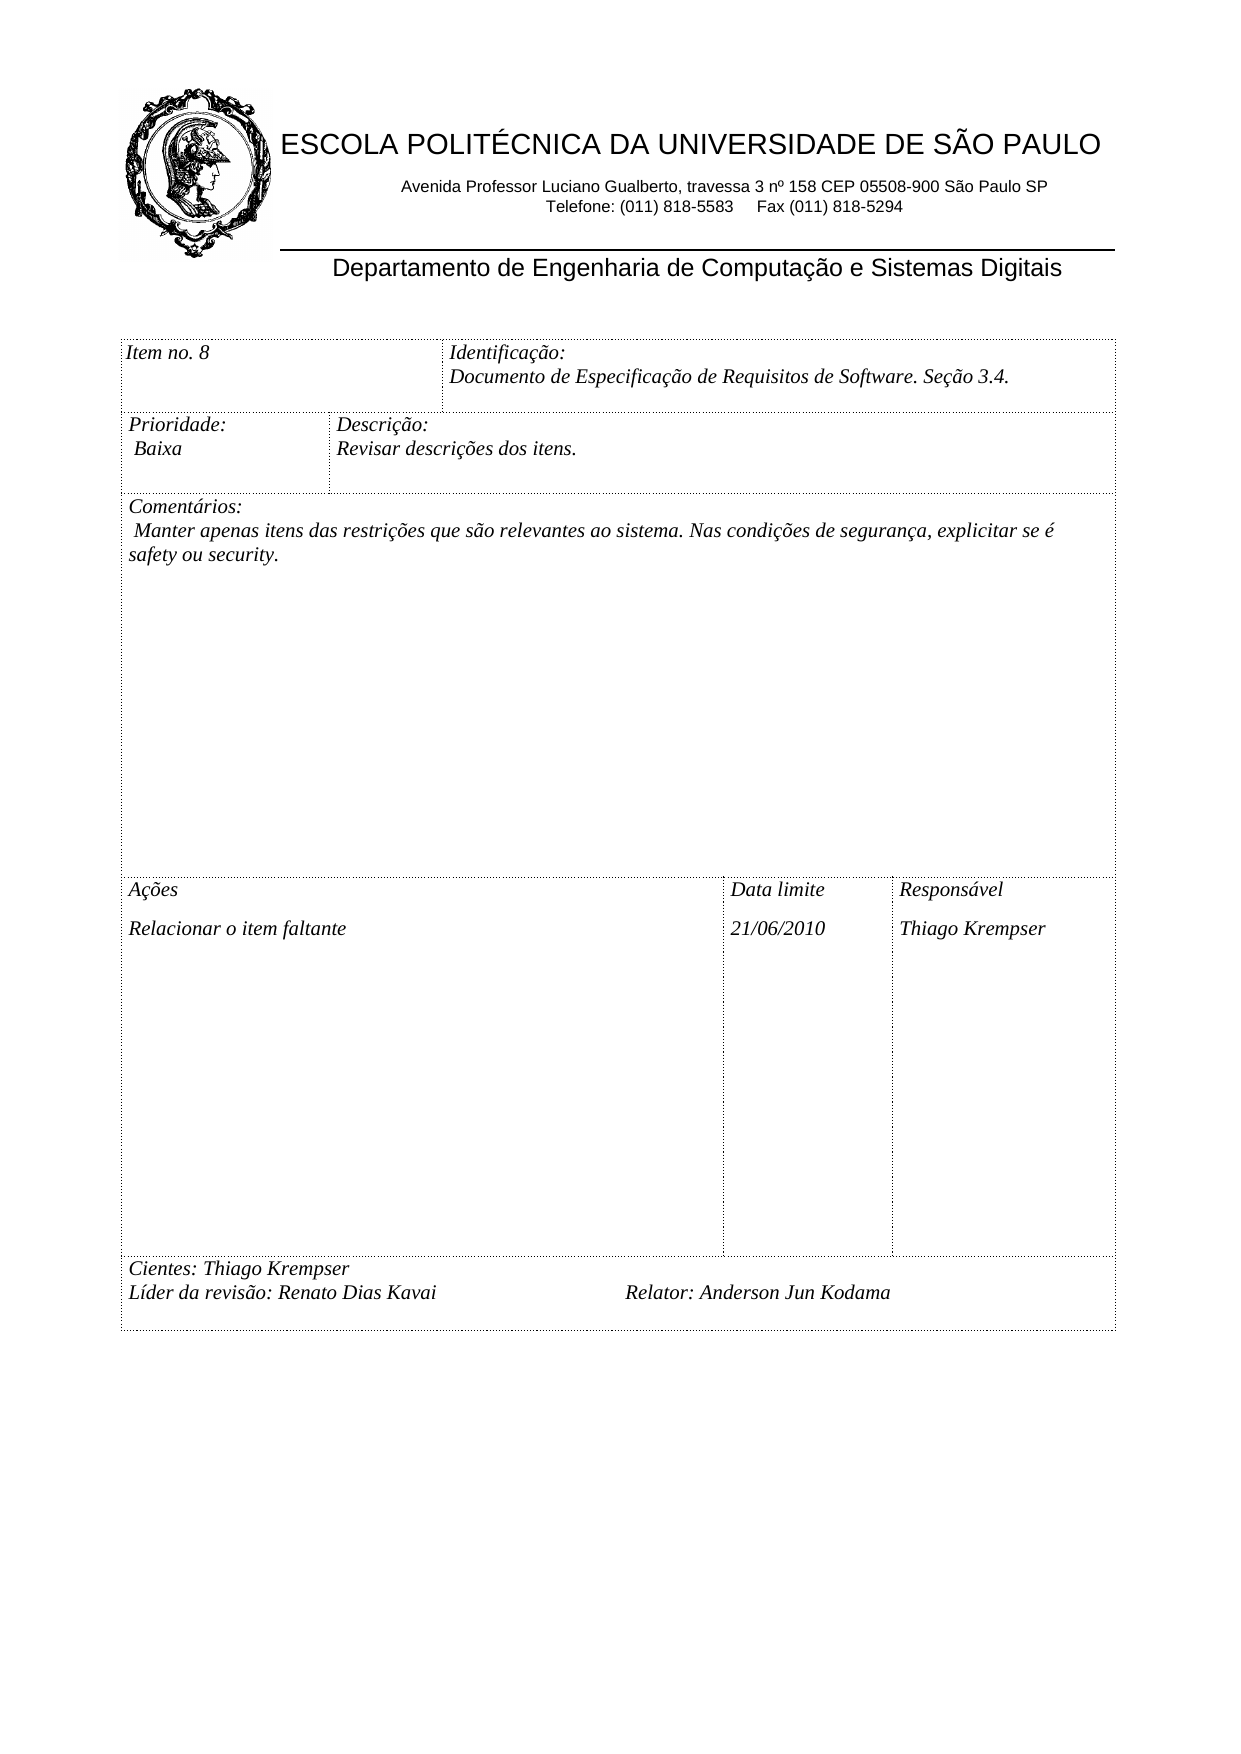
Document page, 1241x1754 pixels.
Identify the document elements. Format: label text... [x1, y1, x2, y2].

table_cell Responsável [892, 876, 1115, 916]
table_cell Cientes: Thiago Krempser [121, 1256, 723, 1280]
table_cell Líder da revisão: Renato Dias Kavai [121, 1280, 618, 1330]
table_cell Relacionar o item faltante [121, 916, 723, 1256]
table_cell Ações [121, 876, 723, 916]
table_cell Relator: Anderson Jun Kodama [618, 1280, 1115, 1330]
table_cell Descrição: Revisar descrições dos itens. [329, 412, 1115, 493]
table_cell [723, 1256, 1115, 1280]
table_cell 21/06/2010 [723, 916, 892, 1256]
picture [118, 88, 273, 262]
table_header Item no. 8 [121, 339, 442, 412]
table_cell Data limite [723, 876, 892, 916]
table_cell Thiago Krempser [892, 916, 1115, 1256]
table_cell Comentários: Manter apenas itens das restrições que são relevantes ao sistema. Nas condições de segurança, explicitar se é safety ou security. [121, 493, 1115, 876]
table_cell Prioridade: Baixa [121, 412, 329, 493]
table_header Identificação: Documento de Especificação de Requisitos de Software. Seção 3.4. [442, 339, 1115, 412]
